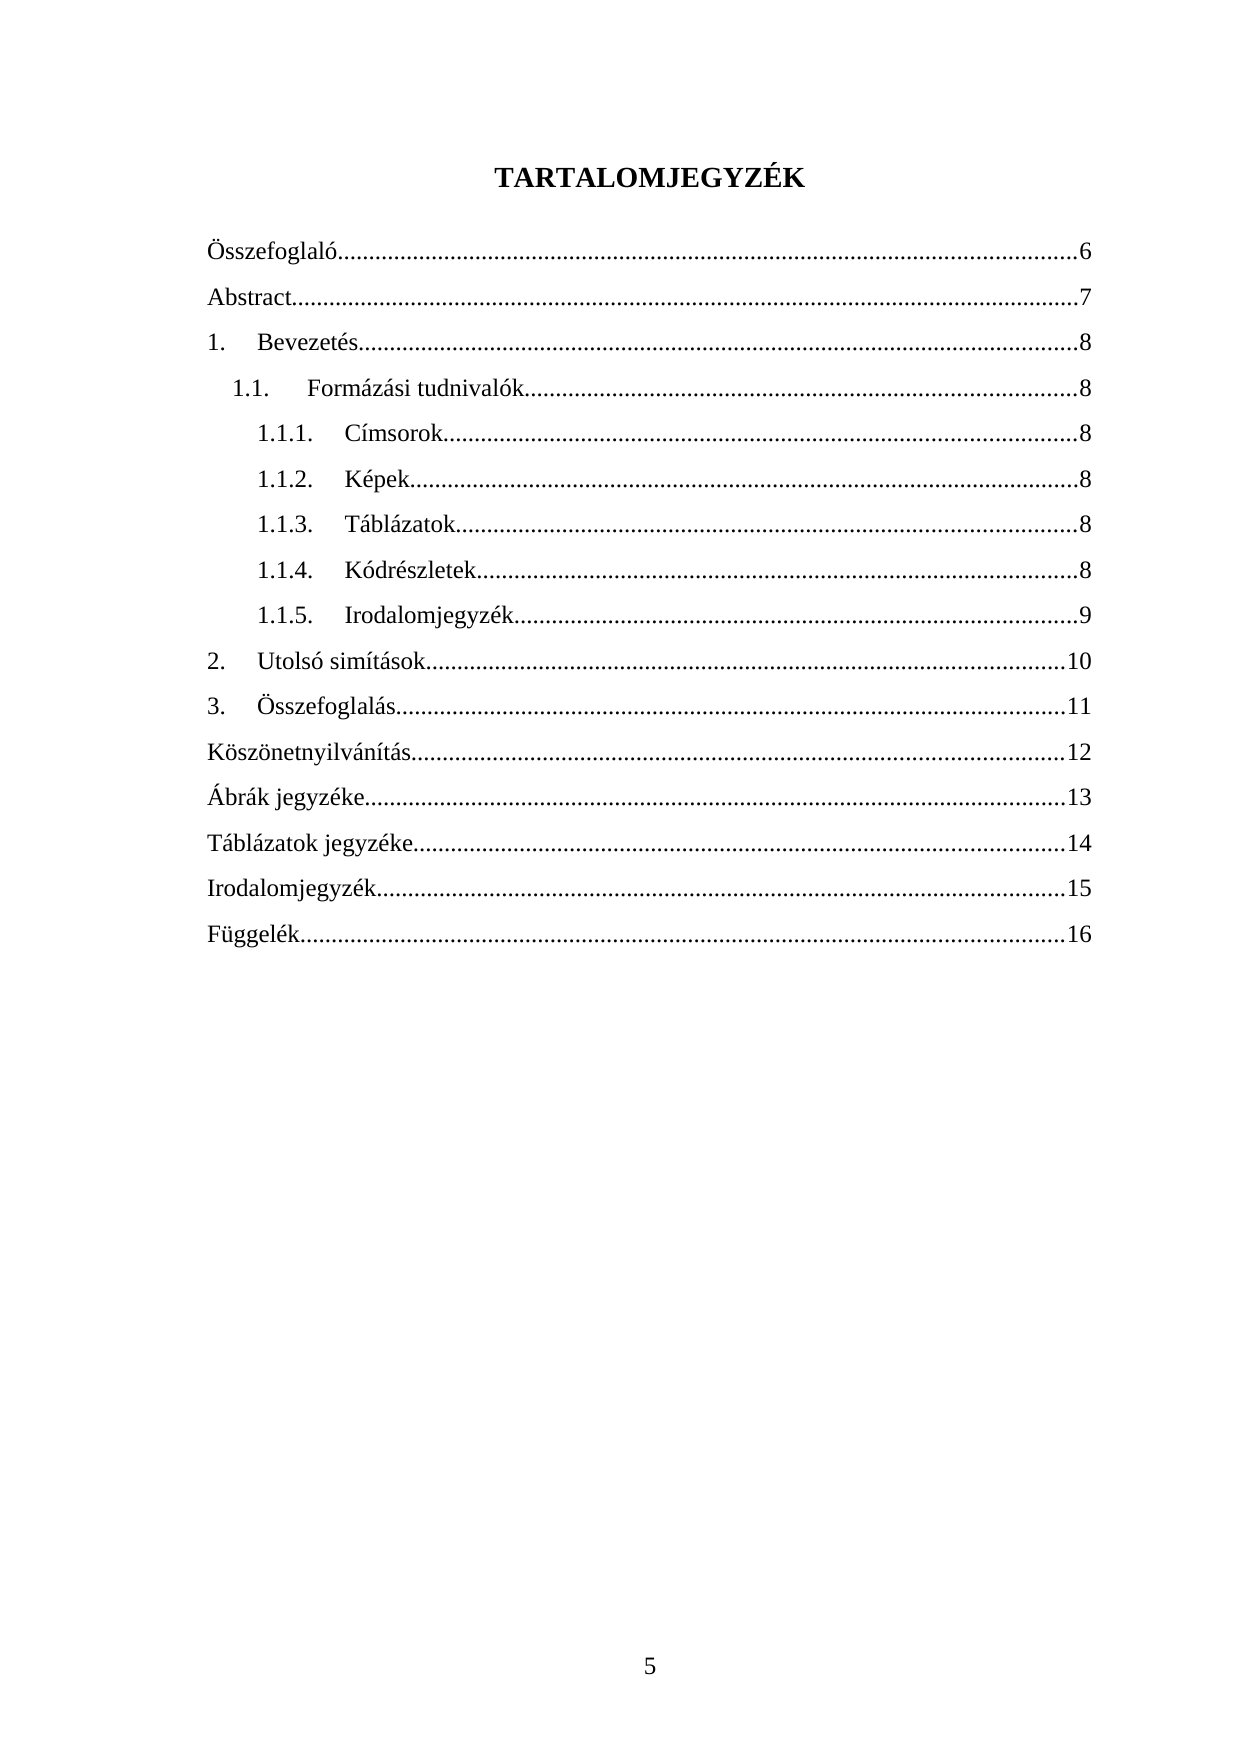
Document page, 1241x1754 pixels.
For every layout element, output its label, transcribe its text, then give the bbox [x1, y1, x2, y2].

text Tartalomjegyzék [207, 160, 1092, 194]
